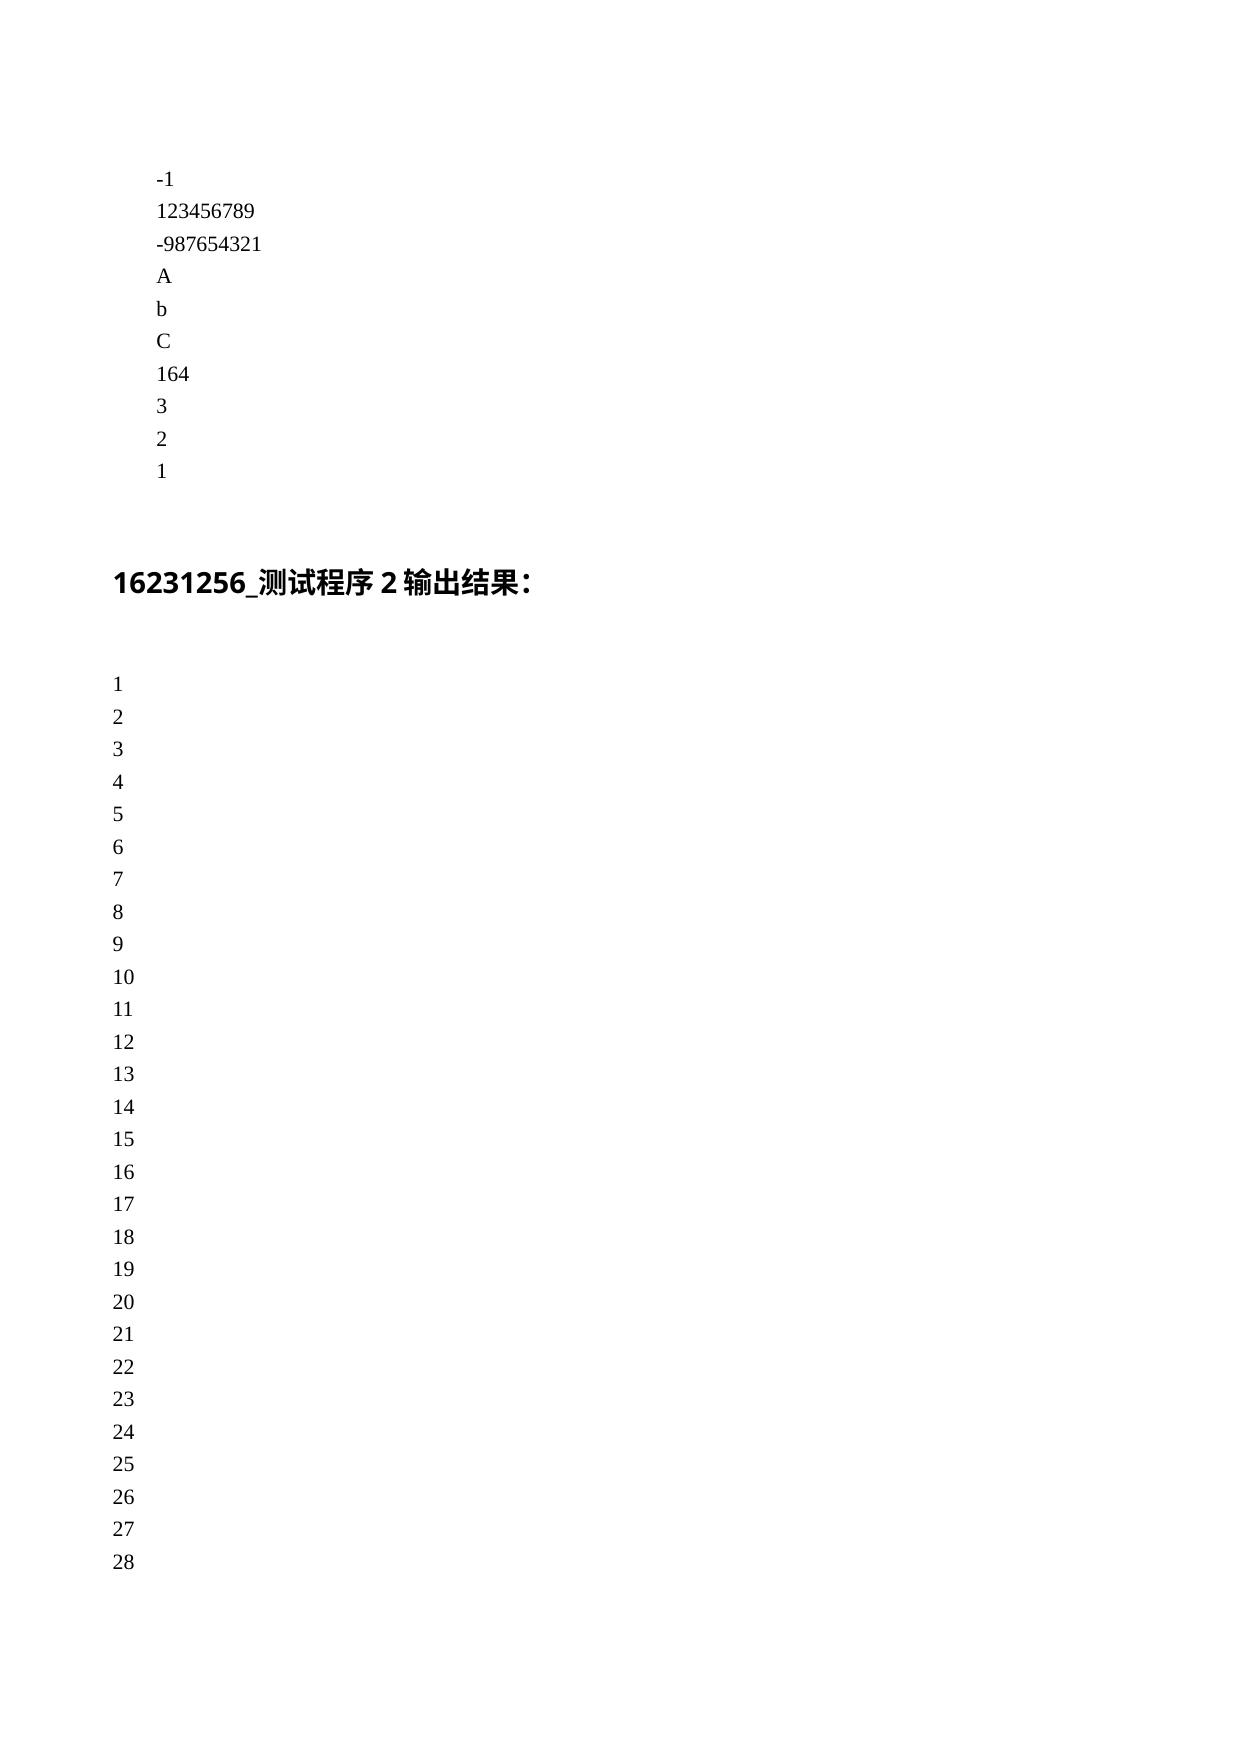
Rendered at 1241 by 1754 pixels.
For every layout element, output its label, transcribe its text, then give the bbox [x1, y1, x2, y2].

text 27 [112, 1512, 1128, 1545]
text 21 [112, 1317, 1128, 1350]
text -1 [112, 162, 1128, 194]
text b [112, 292, 1128, 324]
text 12 [112, 1025, 1128, 1057]
text 10 [112, 960, 1128, 992]
text 16 [112, 1155, 1128, 1187]
text 26 [112, 1480, 1128, 1512]
text 2 [112, 700, 1128, 732]
text 3 [112, 389, 1128, 422]
text 3 [112, 732, 1128, 765]
text 19 [112, 1252, 1128, 1285]
text 2 [112, 422, 1128, 454]
text 14 [112, 1090, 1128, 1122]
text 4 [112, 765, 1128, 797]
text 8 [112, 895, 1128, 927]
text 15 [112, 1122, 1128, 1155]
text 28 [112, 1545, 1128, 1577]
text 1 [112, 454, 1128, 487]
text 20 [112, 1285, 1128, 1317]
subtitle 16231256_测试程序2输出结果： [112, 549, 1128, 614]
text 11 [112, 992, 1128, 1025]
text 7 [112, 862, 1128, 895]
text 164 [112, 357, 1128, 389]
text 17 [112, 1187, 1128, 1220]
text -987654321 [112, 227, 1128, 259]
text 1 [112, 667, 1128, 700]
text A [112, 259, 1128, 292]
text 5 [112, 797, 1128, 830]
text 25 [112, 1447, 1128, 1480]
text 18 [112, 1220, 1128, 1252]
text 6 [112, 830, 1128, 862]
text 123456789 [112, 194, 1128, 227]
text C [112, 324, 1128, 357]
text 13 [112, 1057, 1128, 1090]
text 9 [112, 927, 1128, 960]
text 23 [112, 1382, 1128, 1415]
text 24 [112, 1415, 1128, 1447]
text 22 [112, 1350, 1128, 1382]
